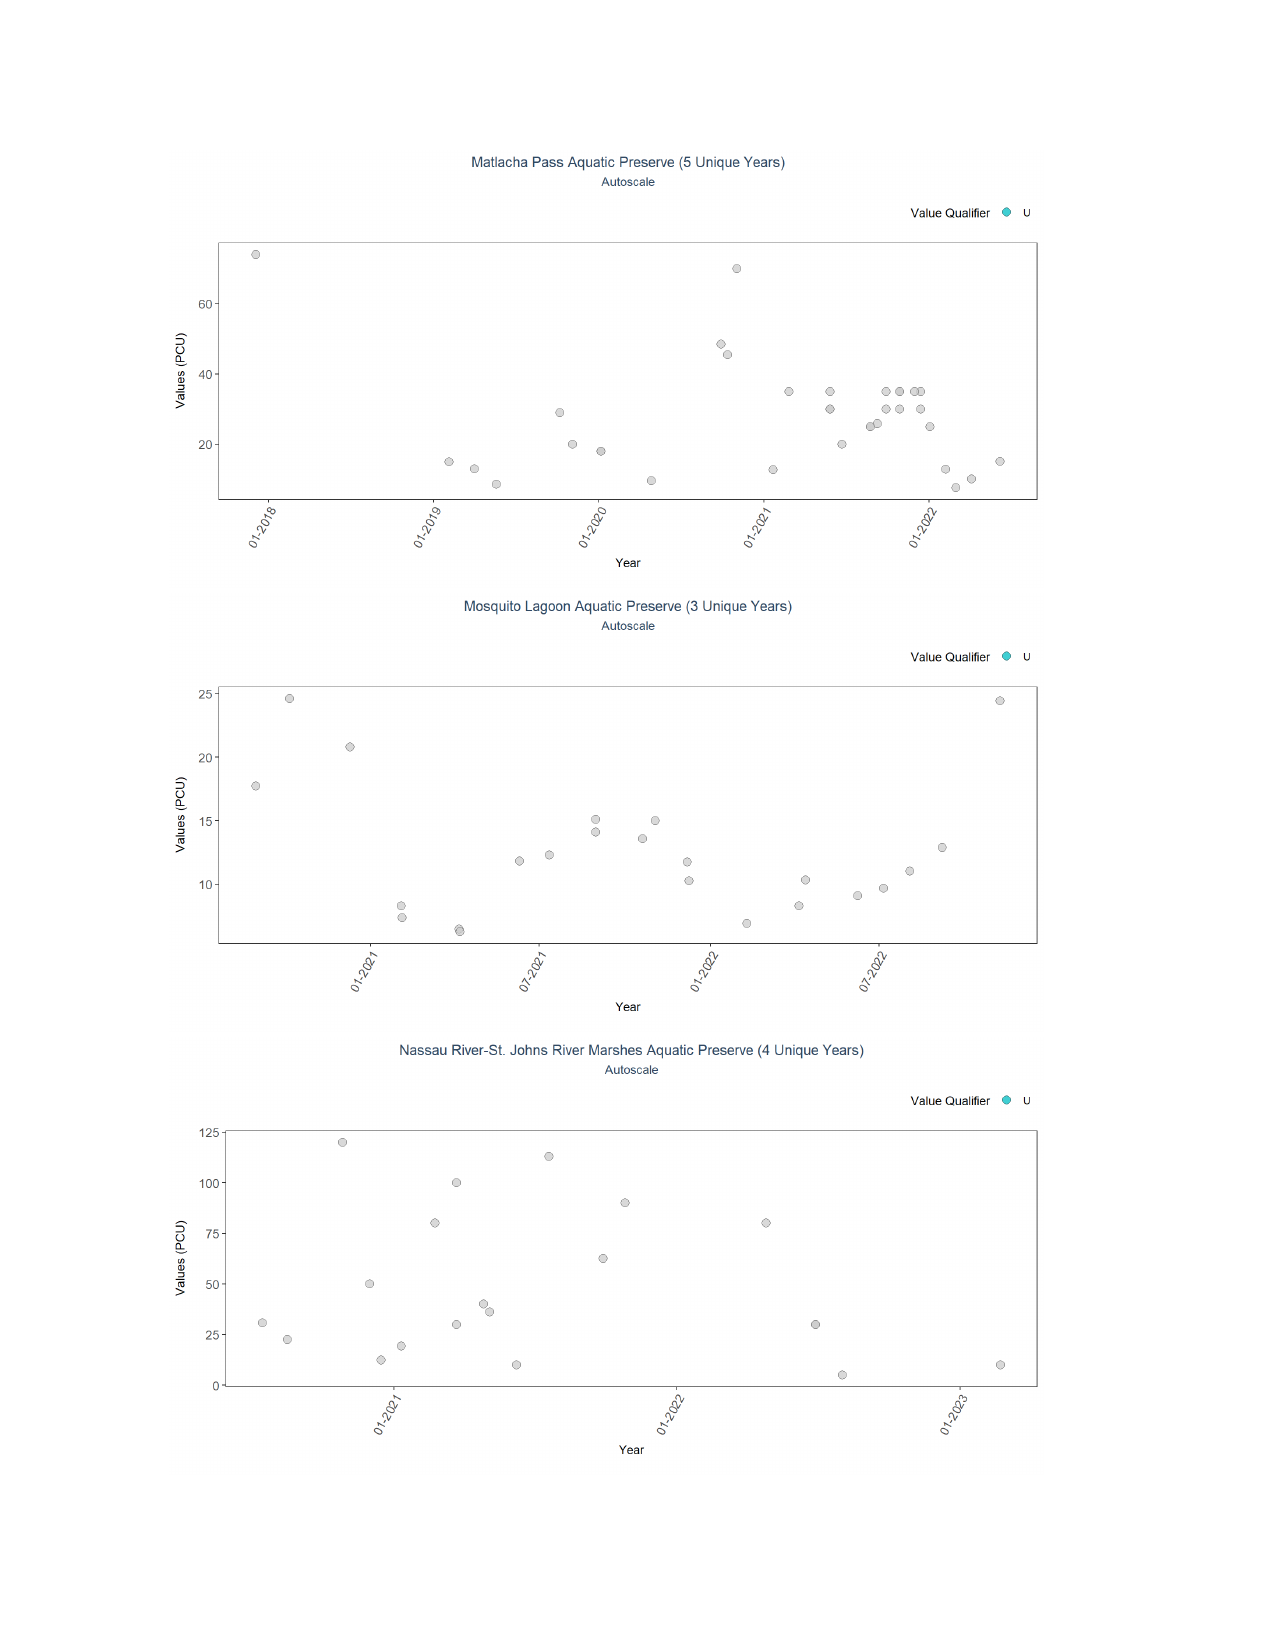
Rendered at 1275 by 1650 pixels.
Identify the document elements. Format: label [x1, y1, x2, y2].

picture [168, 593, 1044, 1032]
picture [168, 150, 1044, 588]
picture [168, 1037, 1044, 1475]
